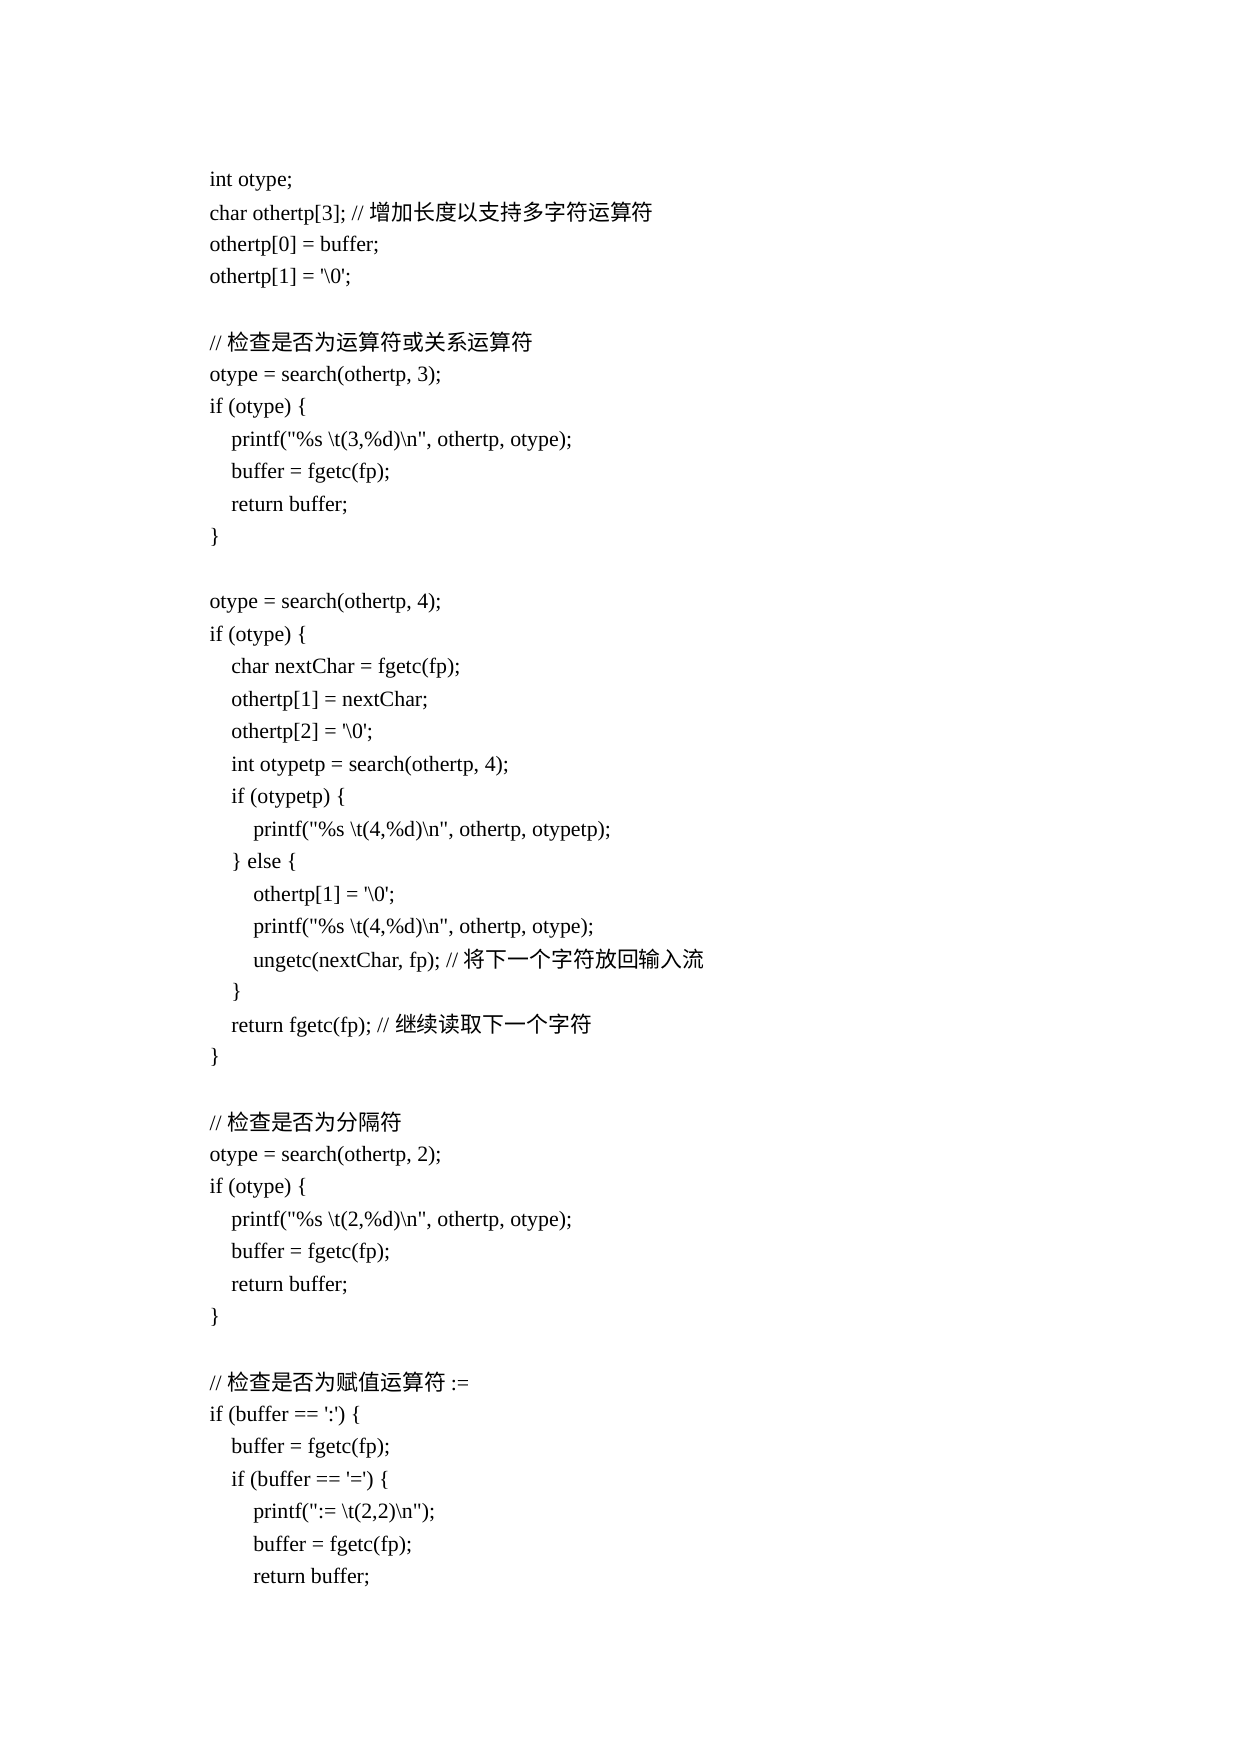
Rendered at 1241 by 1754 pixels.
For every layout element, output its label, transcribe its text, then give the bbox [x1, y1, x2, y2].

text otype = search(othertp, 2); [187, 1137, 1053, 1169]
text } else { [187, 844, 1053, 877]
text othertp[2] = '\0'; [187, 714, 1053, 747]
text if (otypetp) { [187, 779, 1053, 812]
text // 检查是否为赋值运算符 := [187, 1364, 1053, 1397]
text if (buffer == '=') { [187, 1462, 1053, 1494]
text if (otype) { [187, 1169, 1053, 1202]
text printf("%s \t(4,%d)\n", othertp, otypetp); [187, 812, 1053, 844]
text othertp[1] = '\0'; [187, 877, 1053, 909]
text return fgetc(fp); // 继续读取下一个字符 [187, 1007, 1053, 1039]
text } [187, 1299, 1053, 1332]
text return buffer; [187, 1267, 1053, 1299]
text if (otype) { [187, 617, 1053, 649]
text if (buffer == ':') { [187, 1397, 1053, 1429]
text return buffer; [187, 487, 1053, 519]
text // 检查是否为分隔符 [187, 1104, 1053, 1137]
text // 检查是否为运算符或关系运算符 [187, 324, 1053, 357]
text } [187, 519, 1053, 552]
text buffer = fgetc(fp); [187, 454, 1053, 487]
text ungetc(nextChar, fp); // 将下一个字符放回输入流 [187, 942, 1053, 974]
text printf("%s \t(2,%d)\n", othertp, otype); [187, 1202, 1053, 1234]
text printf("%s \t(4,%d)\n", othertp, otype); [187, 909, 1053, 942]
text buffer = fgetc(fp); [187, 1429, 1053, 1462]
text othertp[0] = buffer; [187, 227, 1053, 259]
text printf(":= \t(2,2)\n"); [187, 1494, 1053, 1527]
text otype = search(othertp, 4); [187, 584, 1053, 617]
text int otypetp = search(othertp, 4); [187, 747, 1053, 779]
text } [187, 974, 1053, 1007]
text otype = search(othertp, 3); [187, 357, 1053, 389]
text int otype; [187, 162, 1053, 194]
text othertp[1] = '\0'; [187, 259, 1053, 292]
text char nextChar = fgetc(fp); [187, 649, 1053, 682]
text return buffer; [187, 1559, 1053, 1592]
text othertp[1] = nextChar; [187, 682, 1053, 714]
text char othertp[3]; // 增加长度以支持多字符运算符 [187, 194, 1053, 227]
text if (otype) { [187, 389, 1053, 422]
text } [187, 1039, 1053, 1072]
text buffer = fgetc(fp); [187, 1527, 1053, 1559]
text printf("%s \t(3,%d)\n", othertp, otype); [187, 422, 1053, 454]
text buffer = fgetc(fp); [187, 1234, 1053, 1267]
